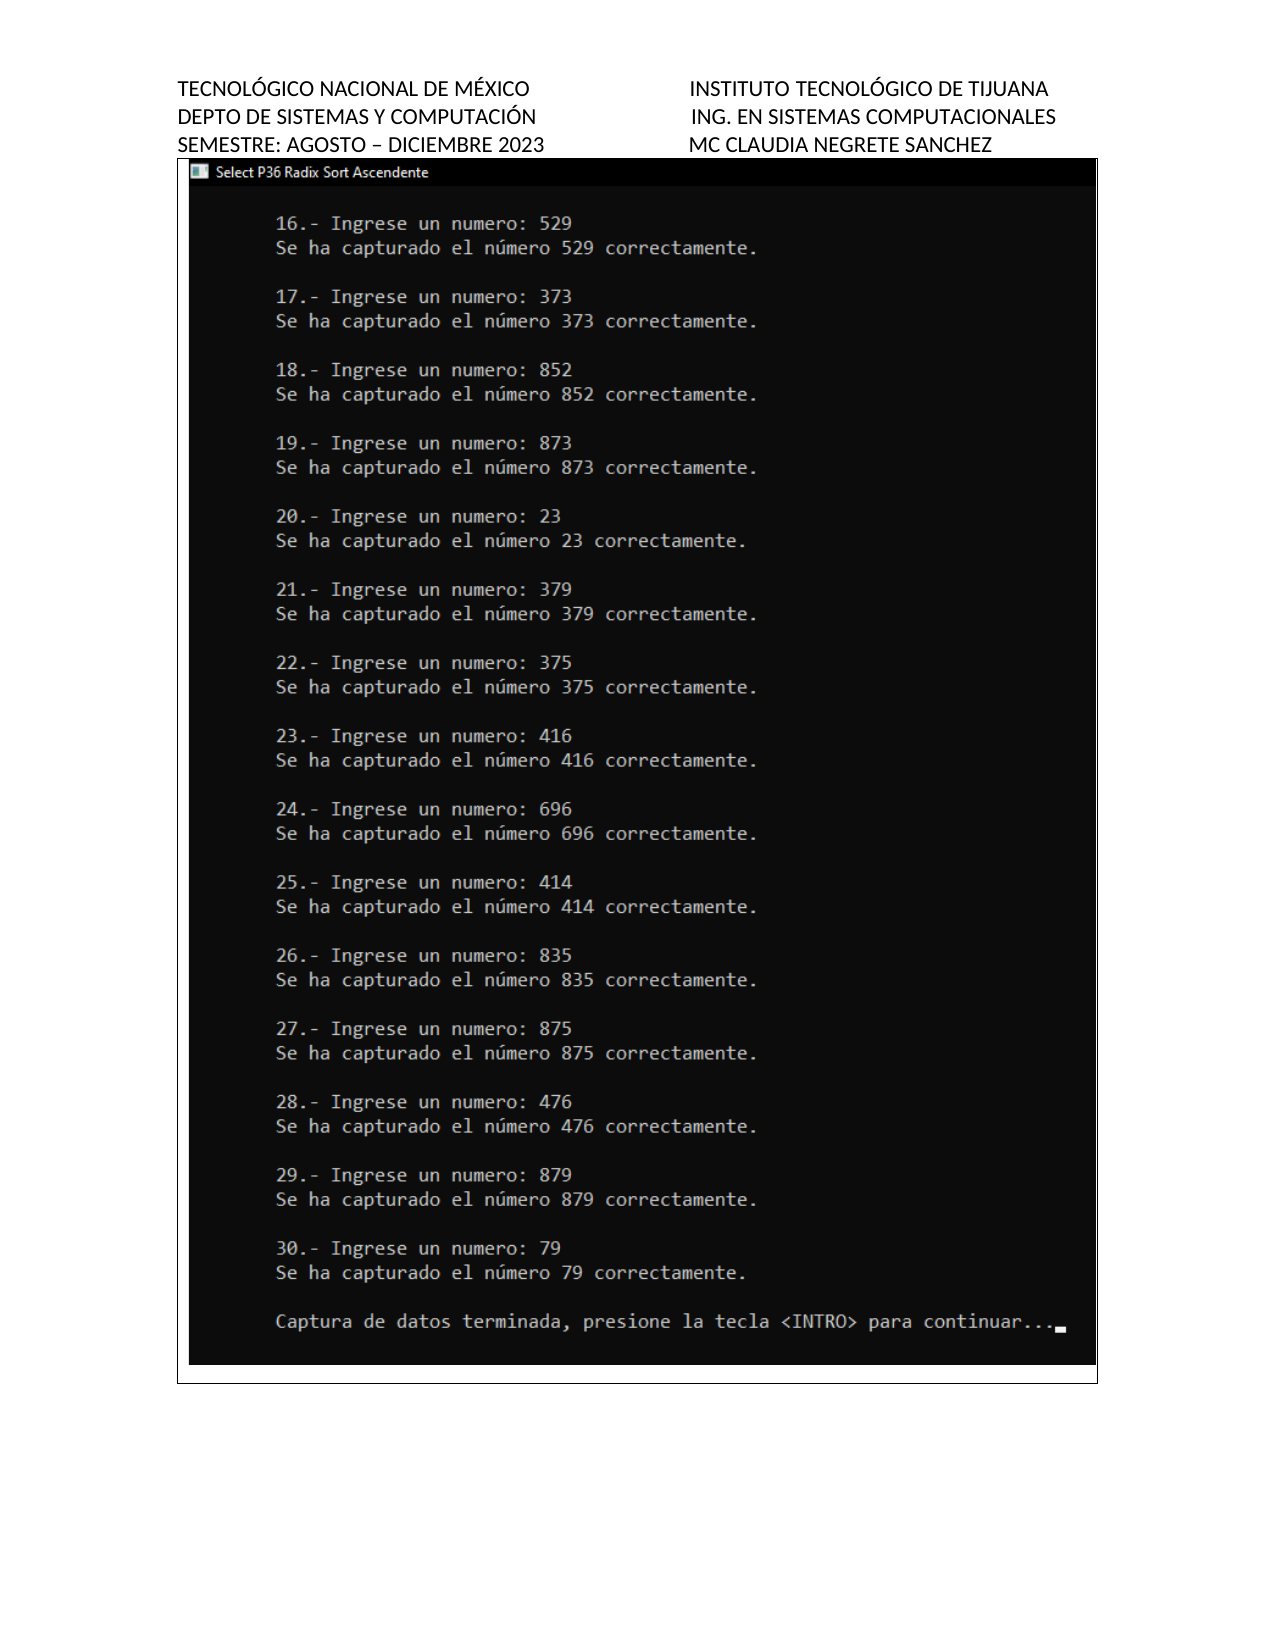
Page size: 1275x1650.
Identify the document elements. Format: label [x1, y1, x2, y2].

table_header [178, 159, 1097, 1383]
picture [188, 158, 1096, 1365]
